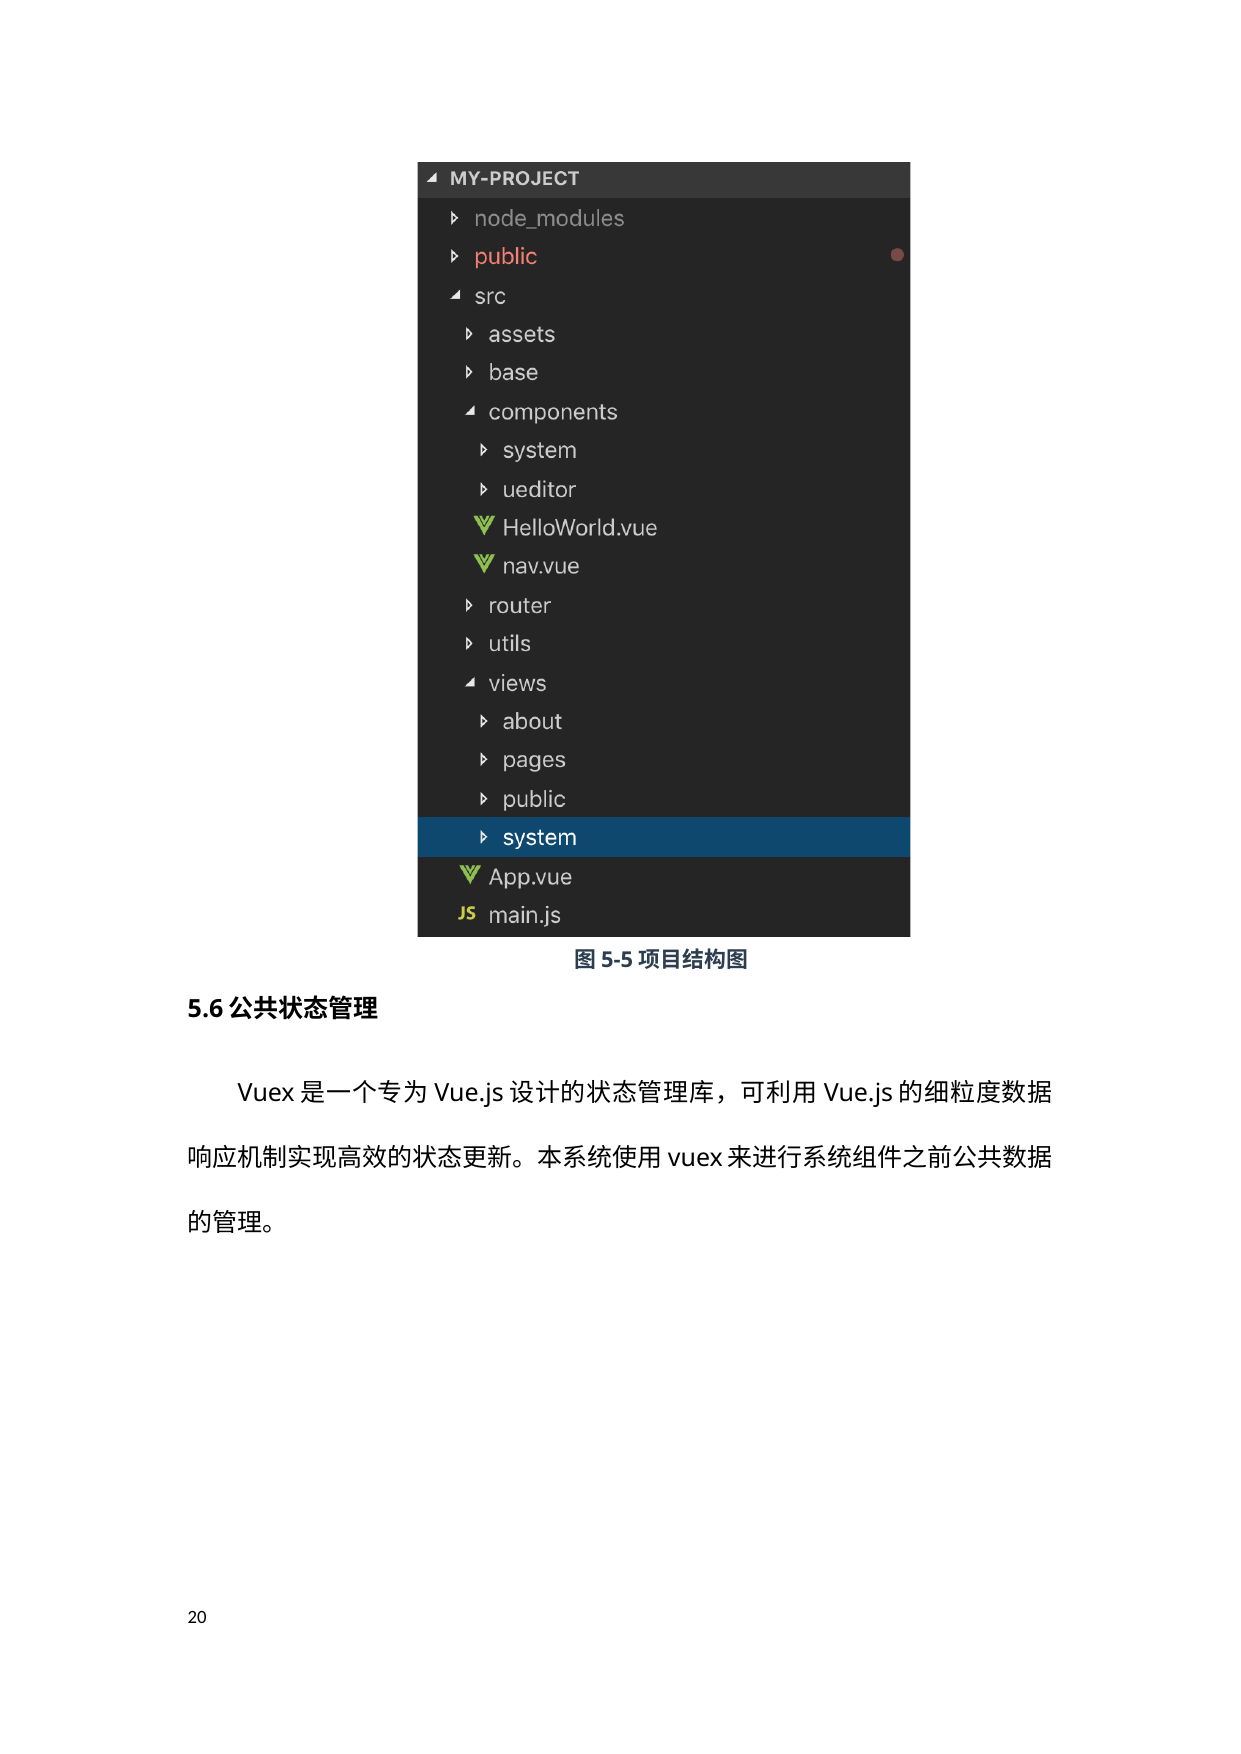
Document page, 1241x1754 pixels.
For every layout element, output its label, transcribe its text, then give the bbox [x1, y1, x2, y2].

picture [417, 162, 911, 937]
text 图 5-5 项目结构图 [225, 942, 1053, 974]
subtitle 5.6公共状态管理 [187, 974, 1053, 1039]
text Vuex是一个专为Vue.js设计的状态管理库，可利用Vue.js的细粒度数据响应机制实现高效的状态更新。本系统使用vuex来进行系统组件之前公共数据的管理。 [187, 1058, 1053, 1253]
